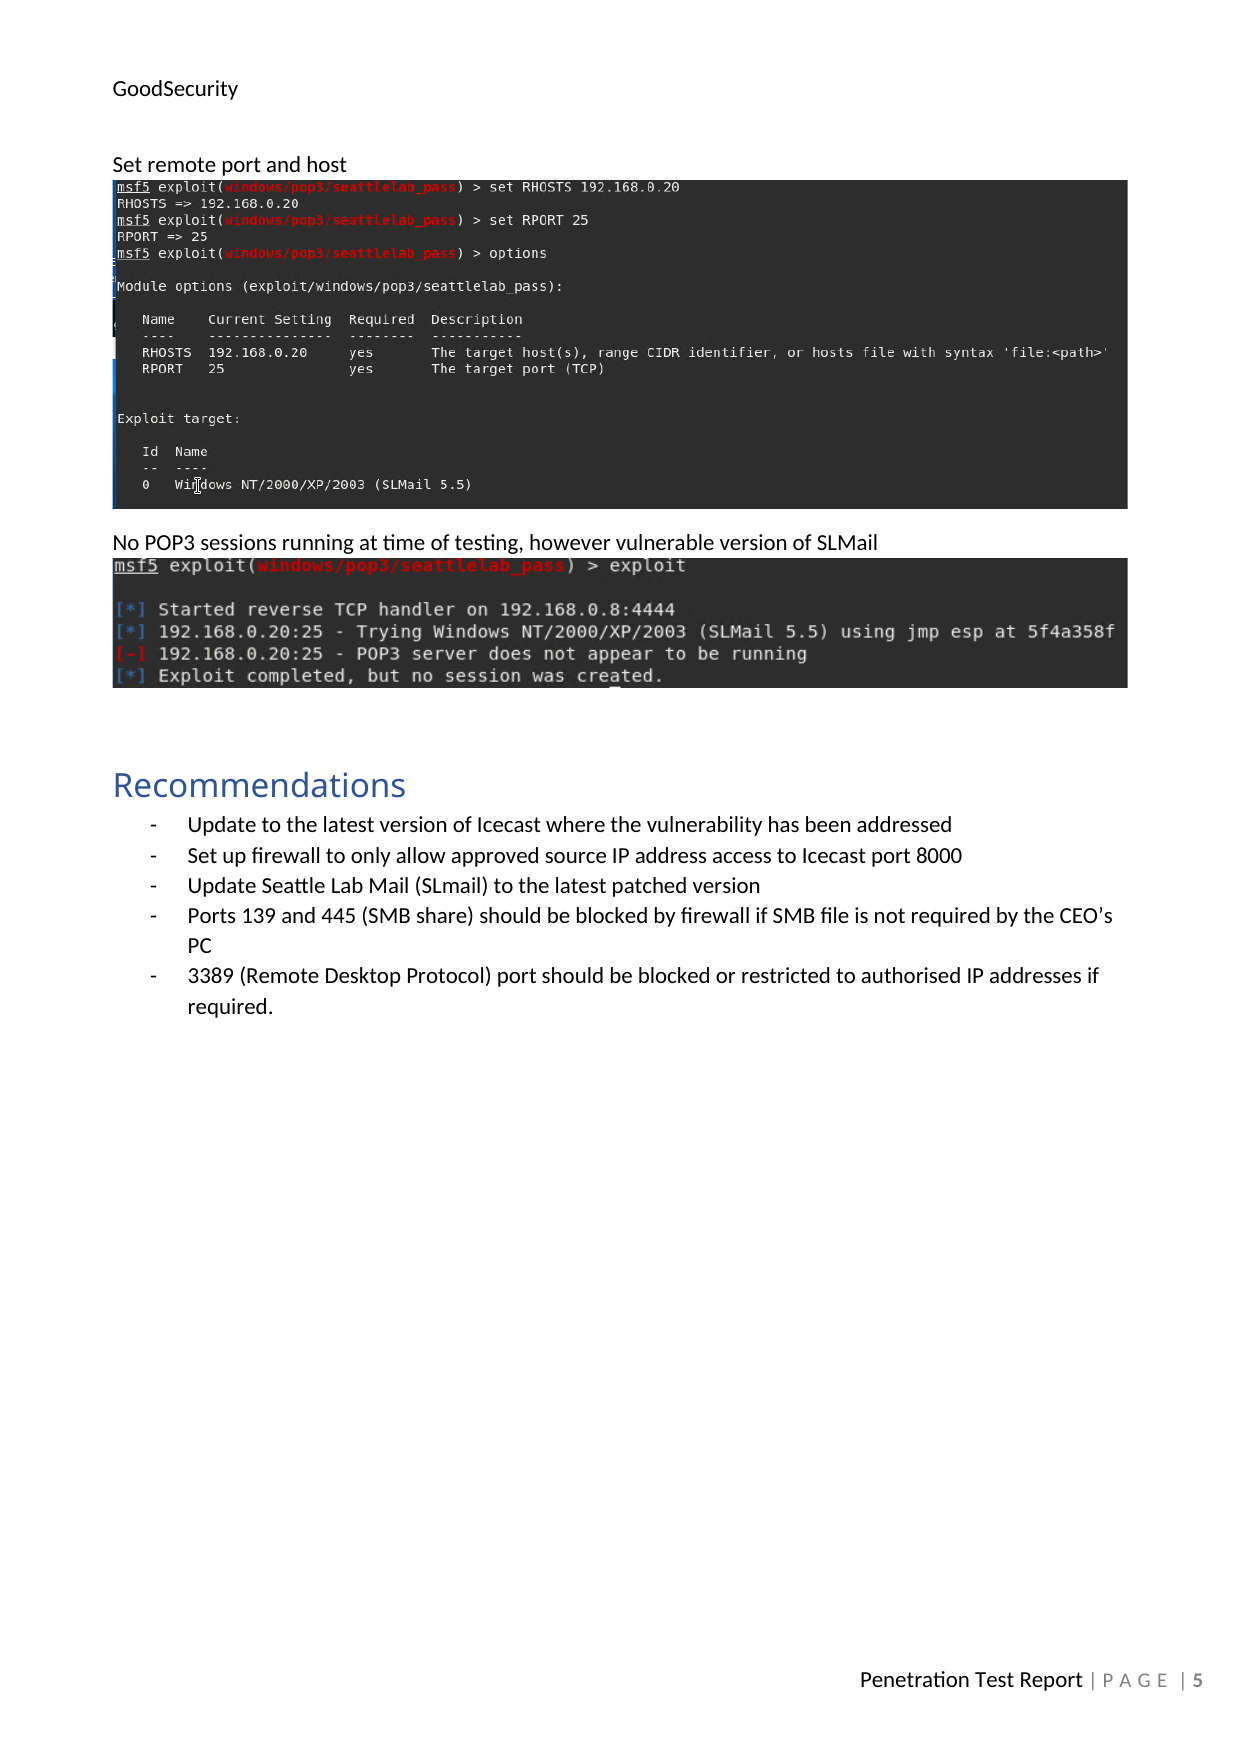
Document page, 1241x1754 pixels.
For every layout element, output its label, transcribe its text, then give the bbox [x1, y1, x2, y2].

list 3389 (Remote Desktop Protocol) port should be blocked or restricted to authorised IP addresses if required. [150, 962, 1128, 1020]
picture [112, 180, 1128, 509]
list Set up firewall to only allow approved source IP address access to Icecast port 8000 [150, 841, 1128, 869]
list Ports 139 and 445 (SMB share) should be blocked by firewall if SMB file is not required by the CEO’s PC [150, 901, 1128, 959]
list Update to the latest version of Icecast where the vulnerability has been addressed [150, 811, 1128, 839]
text Set remote port and host [112, 150, 1128, 180]
text No POP3 sessions running at time of testing, however vulnerable version of SLMail [112, 528, 1128, 558]
subtitle Recommendations [112, 762, 1128, 807]
list Update Seattle Lab Mail (SLmail) to the latest patched version [150, 871, 1128, 899]
picture [112, 558, 1128, 688]
